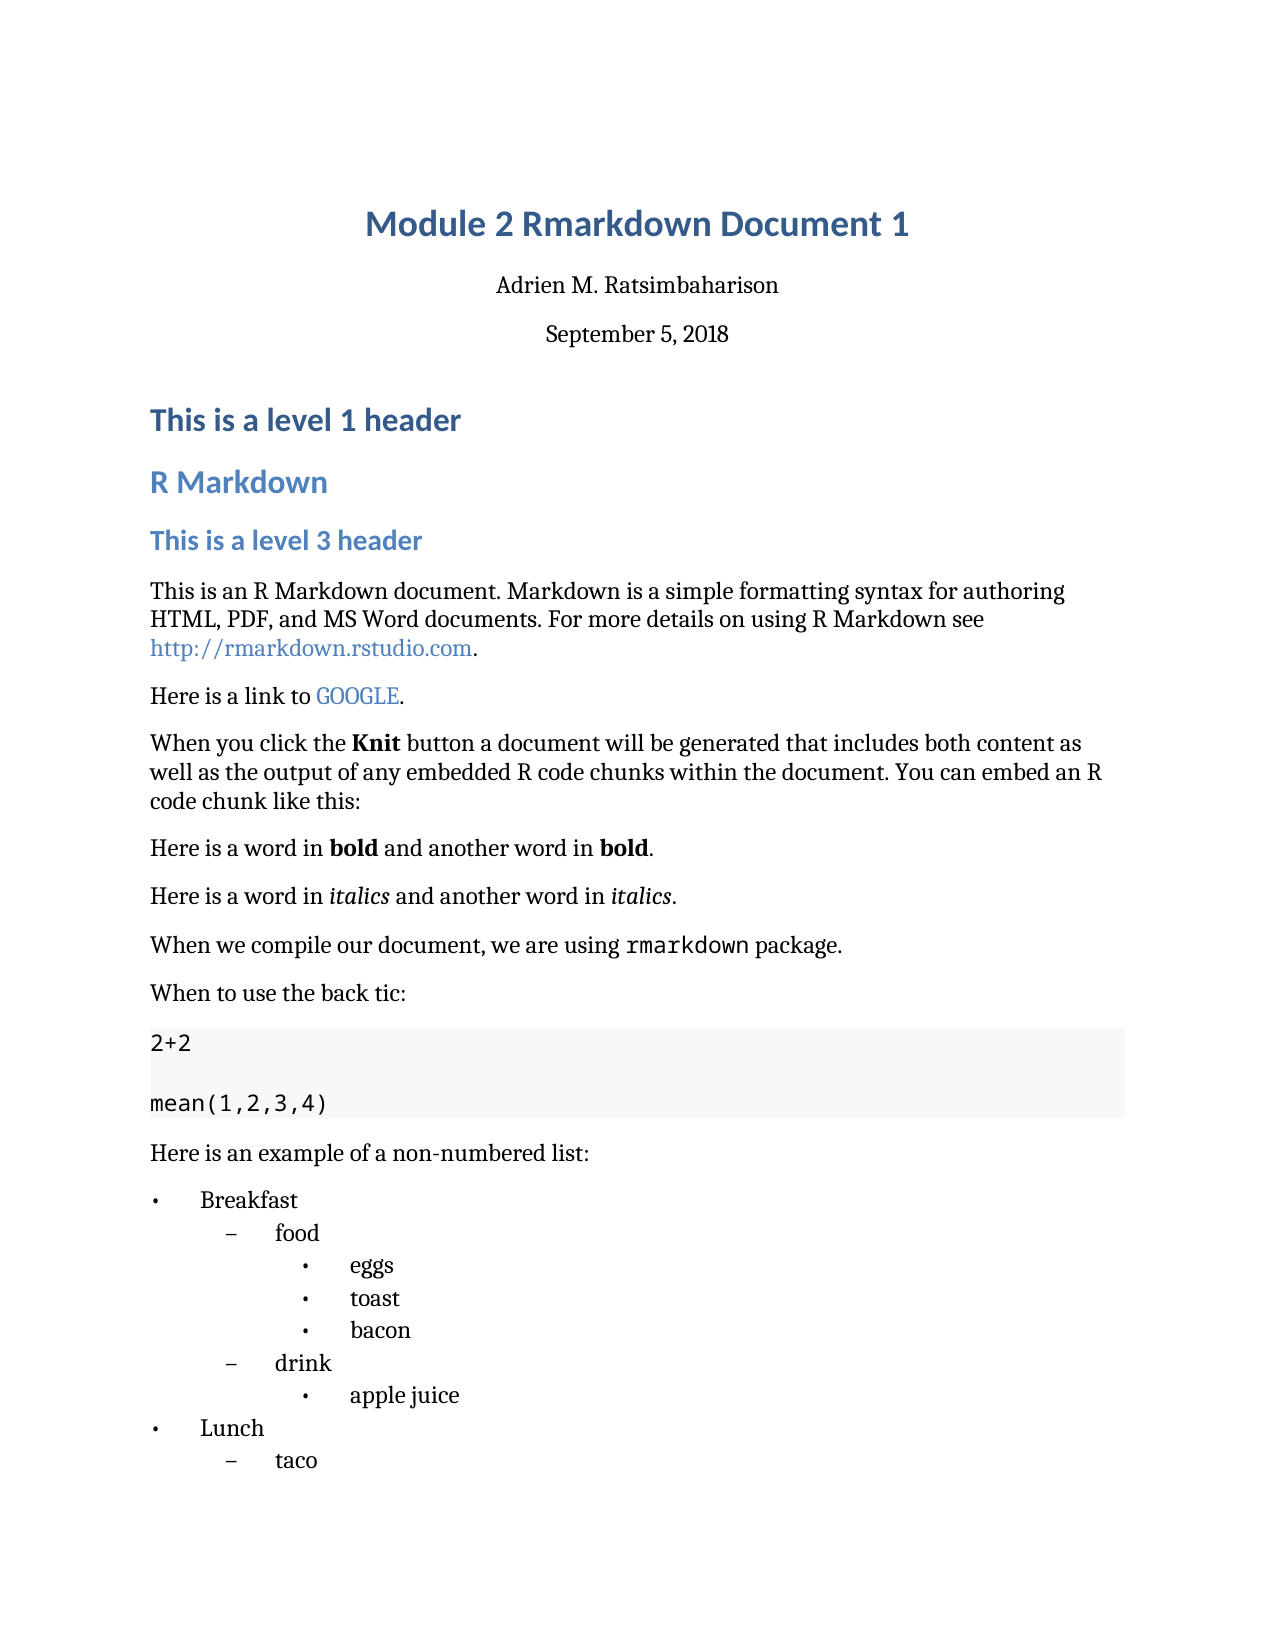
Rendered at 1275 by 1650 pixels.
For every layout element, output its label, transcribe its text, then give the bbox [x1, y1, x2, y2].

text Here is a word in bold and another word in bold. [150, 834, 1125, 863]
text When we compile our document, we are using rmarkdown package. [150, 929, 1125, 960]
list Lunch [150, 1414, 1125, 1442]
list bacon [300, 1316, 1125, 1345]
text When you click the Knit button a document will be generated that includes both content as well as the output of any embedded R code chunks within the document. You can embed an R code chunk like this: [150, 729, 1125, 815]
subtitle R Markdown [150, 461, 1125, 501]
list drink [225, 1349, 1125, 1377]
text This is an R Markdown document. Markdown is a simple formatting syntax for authoring HTML, PDF, and MS Word documents. For more details on using R Markdown see http://rmarkdown.rstudio.com. [150, 577, 1125, 663]
subtitle This is a level 3 header [150, 522, 1125, 558]
text Here is a link to GOOGLE. [150, 682, 1125, 710]
text Here is a word in italics and another word in italics. [150, 882, 1125, 910]
list toast [300, 1284, 1125, 1312]
list eggs [300, 1251, 1125, 1280]
subtitle This is a level 1 header [150, 399, 1125, 440]
list food [225, 1219, 1125, 1247]
list taco [225, 1446, 1125, 1475]
list Breakfast [150, 1186, 1125, 1215]
list apple juice [300, 1381, 1125, 1410]
text When to use the back tic: [150, 979, 1125, 1008]
text Adrien M. Ratsimbaharison [150, 271, 1125, 299]
text September 5, 2018 [150, 320, 1125, 349]
title Module 2 Rmarkdown Document 1 [150, 200, 1125, 246]
text 2+2 mean(1,2,3,4) [150, 1027, 1125, 1118]
text Here is an example of a non-numbered list: [150, 1139, 1125, 1167]
